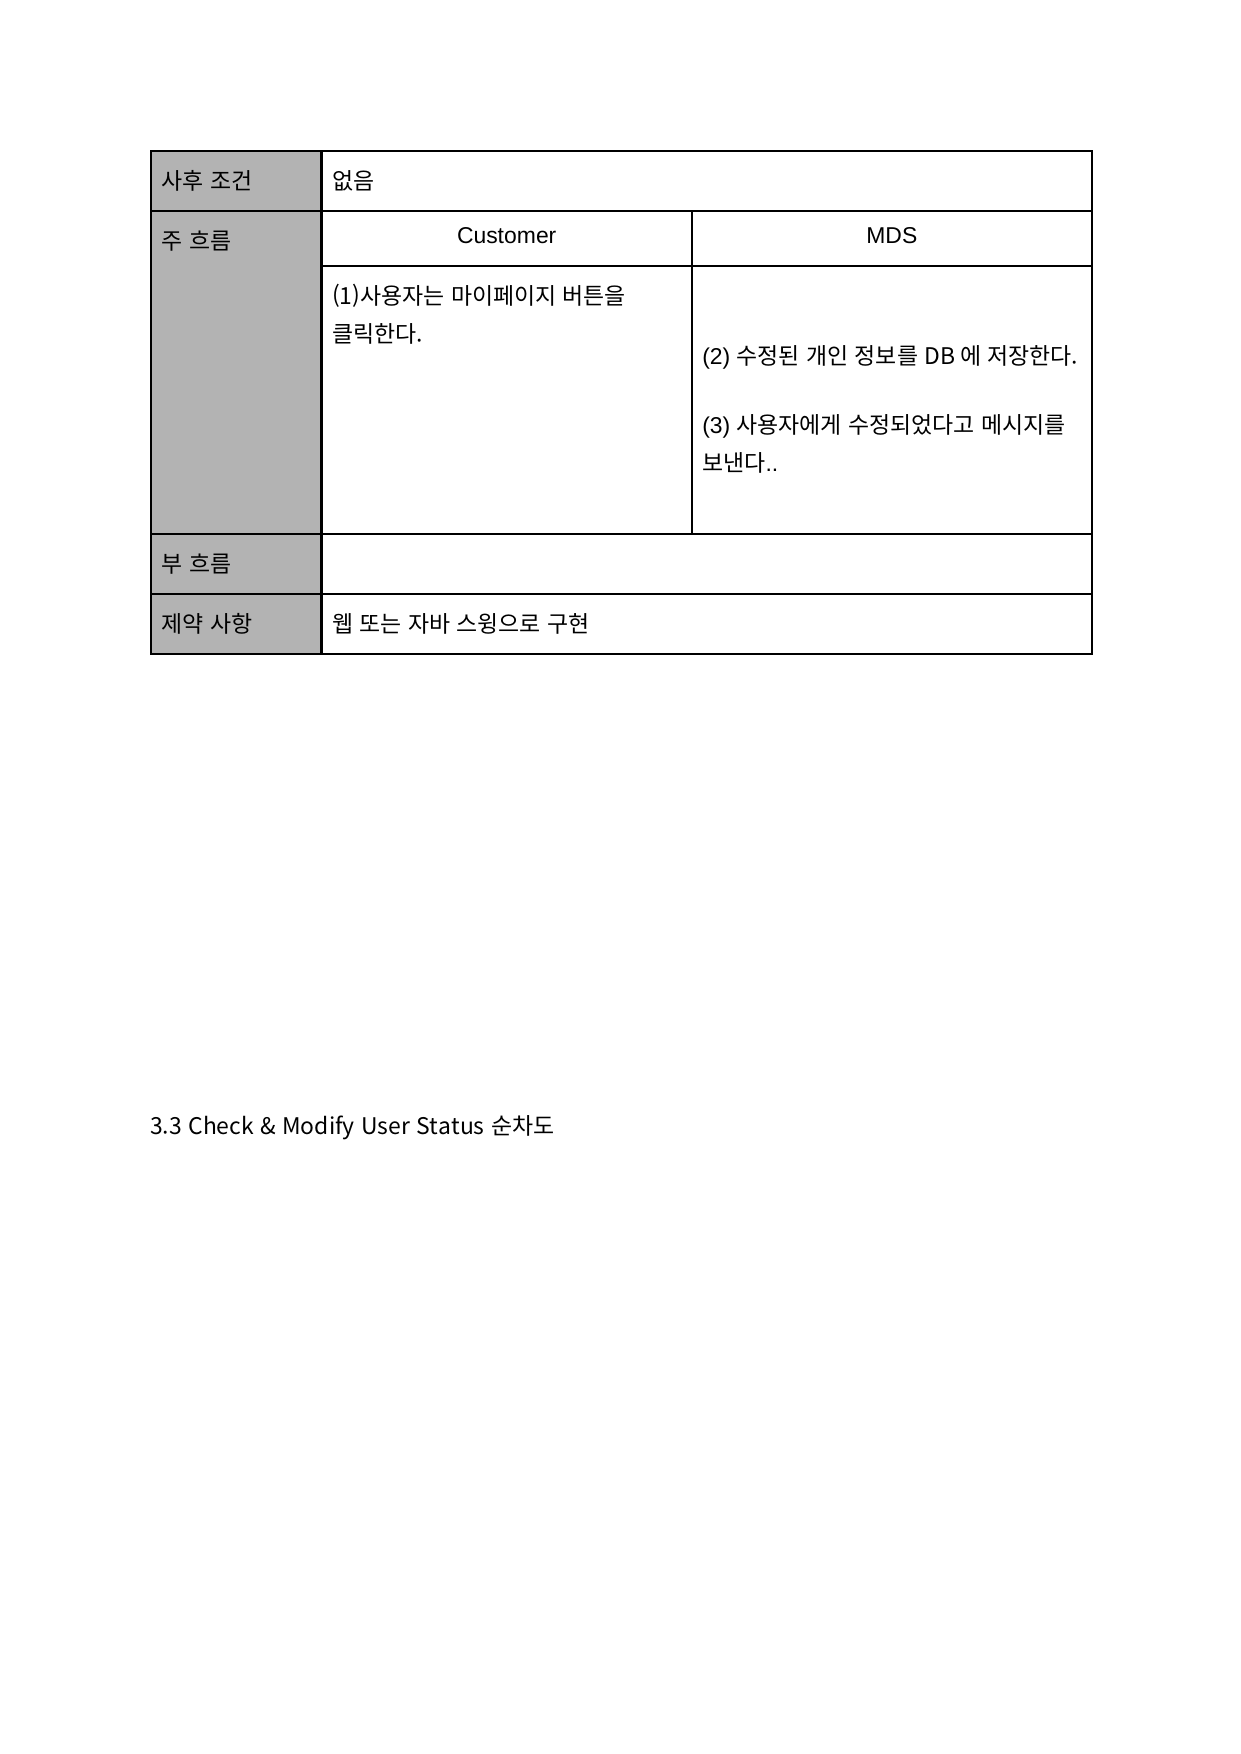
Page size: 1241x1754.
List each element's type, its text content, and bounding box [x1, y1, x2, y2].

table_cell 제약 사항 [152, 595, 320, 653]
table_cell 없음 [323, 152, 1091, 210]
table_cell 사후 조건 [152, 152, 320, 210]
table_cell 웹 또는 자바 스윙으로 구현 [323, 595, 1091, 653]
table_cell 주 흐름 [152, 212, 320, 533]
table_cell 부 흐름 [152, 535, 320, 593]
table_cell Customer [323, 212, 691, 265]
table_cell (2) 수정된 개인 정보를 DB에 저장한다. (3) 사용자에게 수정되었다고 메시지를 보낸다.. [693, 267, 1091, 533]
text 3.3 Check & Modify User Status 순차도 [150, 1108, 1090, 1141]
table_cell [323, 535, 1091, 593]
table_cell (1)사용자는 마이페이지 버튼을 클릭한다. [323, 267, 691, 533]
table_cell MDS [693, 212, 1091, 265]
